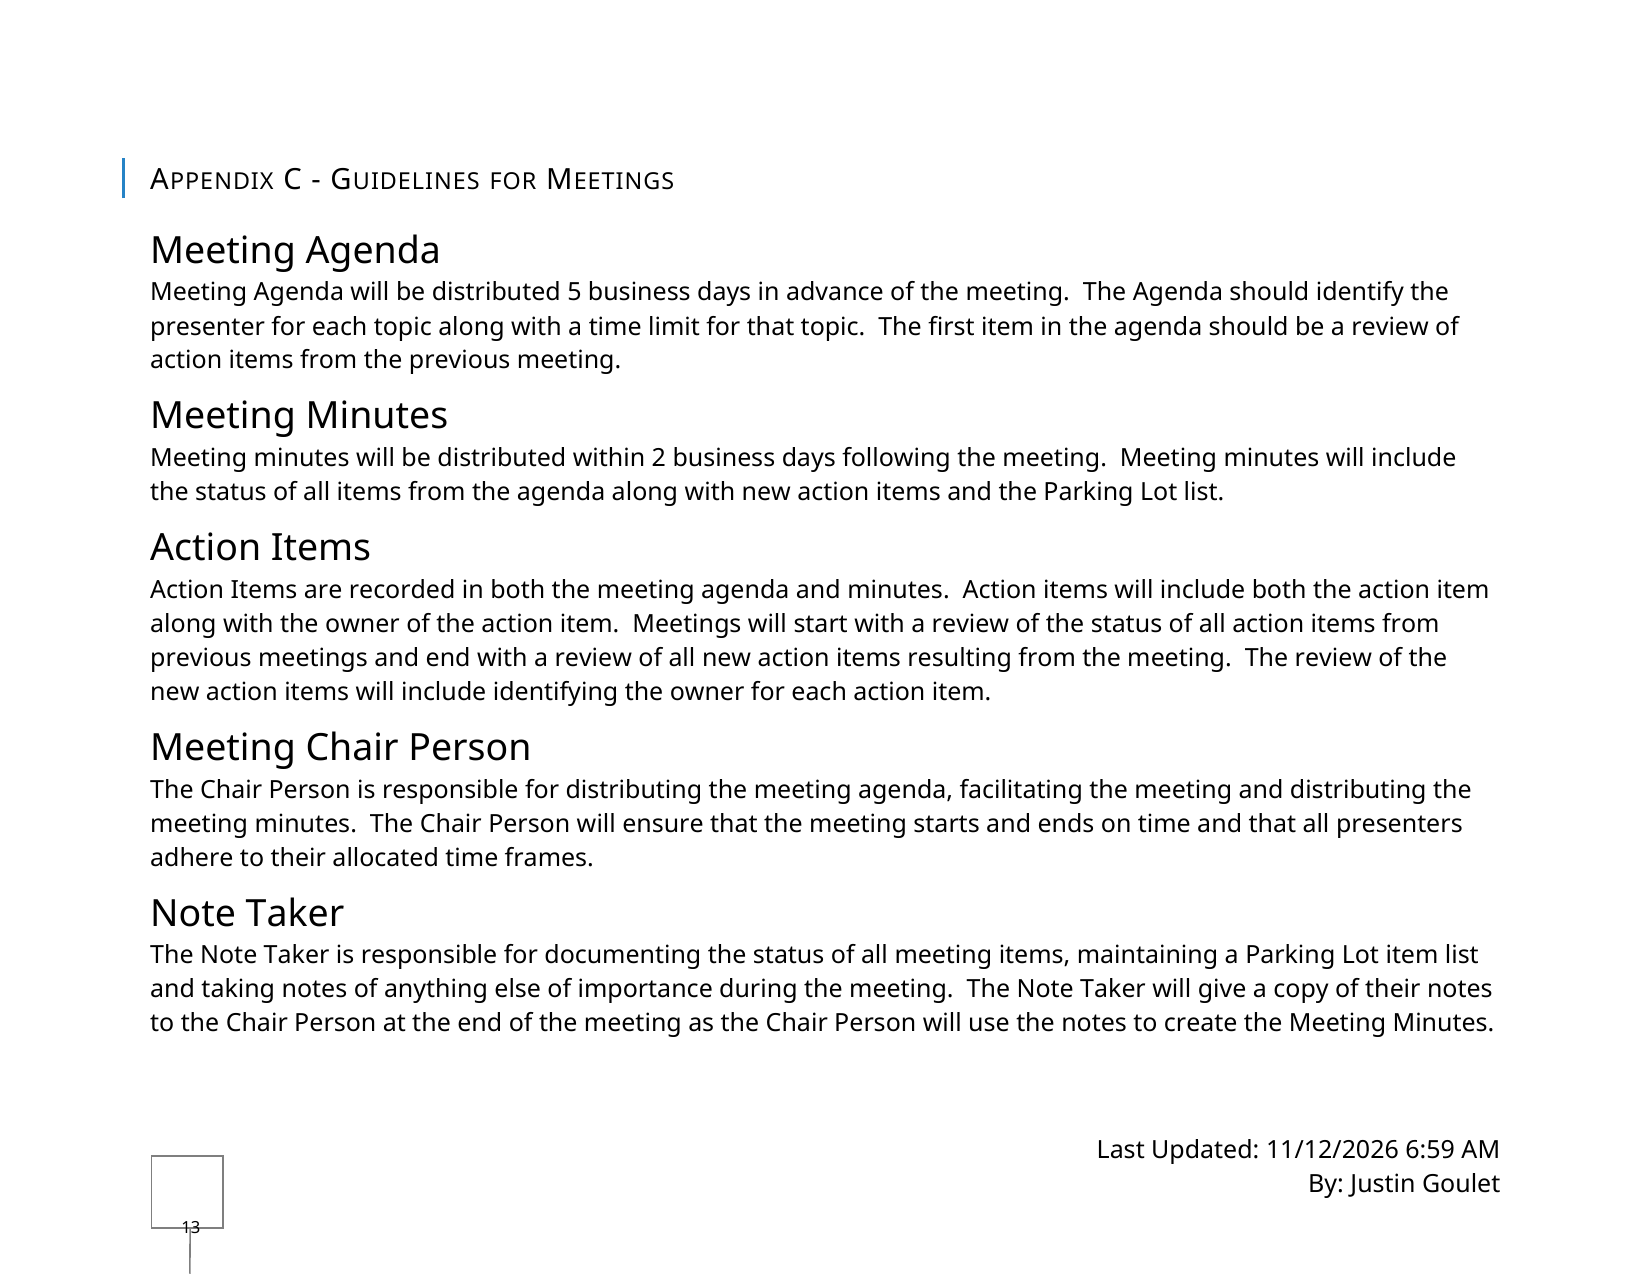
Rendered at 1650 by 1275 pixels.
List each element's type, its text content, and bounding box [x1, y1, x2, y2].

subtitle Meeting Chair Person [150, 720, 1500, 771]
text The Chair Person is responsible for distributing the meeting agenda, facilitating the meeting and distributing the meeting minutes. The Chair Person will ensure that the meeting starts and ends on time and that all presenters adhere to their allocated time frames. [150, 771, 1500, 873]
subtitle Meeting Minutes [150, 389, 1500, 440]
subtitle Appendix C - Guidelines for Meetings [125, 158, 1500, 198]
text Meeting minutes will be distributed within 2 business days following the meeting. Meeting minutes will include the status of all items from the agenda along with new action items and the Parking Lot list. [150, 440, 1500, 508]
subtitle Meeting Agenda [150, 223, 1500, 274]
subtitle Action Items [150, 520, 1500, 571]
text The Note Taker is responsible for documenting the status of all meeting items, maintaining a Parking Lot item list and taking notes of anything else of importance during the meeting. The Note Taker will give a copy of their notes to the Chair Person at the end of the meeting as the Chair Person will use the notes to create the Meeting Minutes. [150, 937, 1500, 1039]
text Meeting Agenda will be distributed 5 business days in advance of the meeting. The Agenda should identify the presenter for each topic along with a time limit for that topic. The first item in the agenda should be a review of action items from the previous meeting. [150, 274, 1500, 376]
text Action Items are recorded in both the meeting agenda and minutes. Action items will include both the action item along with the owner of the action item. Meetings will start with a review of the status of all action items from previous meetings and end with a review of all new action items resulting from the meeting. The review of the new action items will include identifying the owner for each action item. [150, 571, 1500, 708]
subtitle Note Taker [150, 886, 1500, 937]
